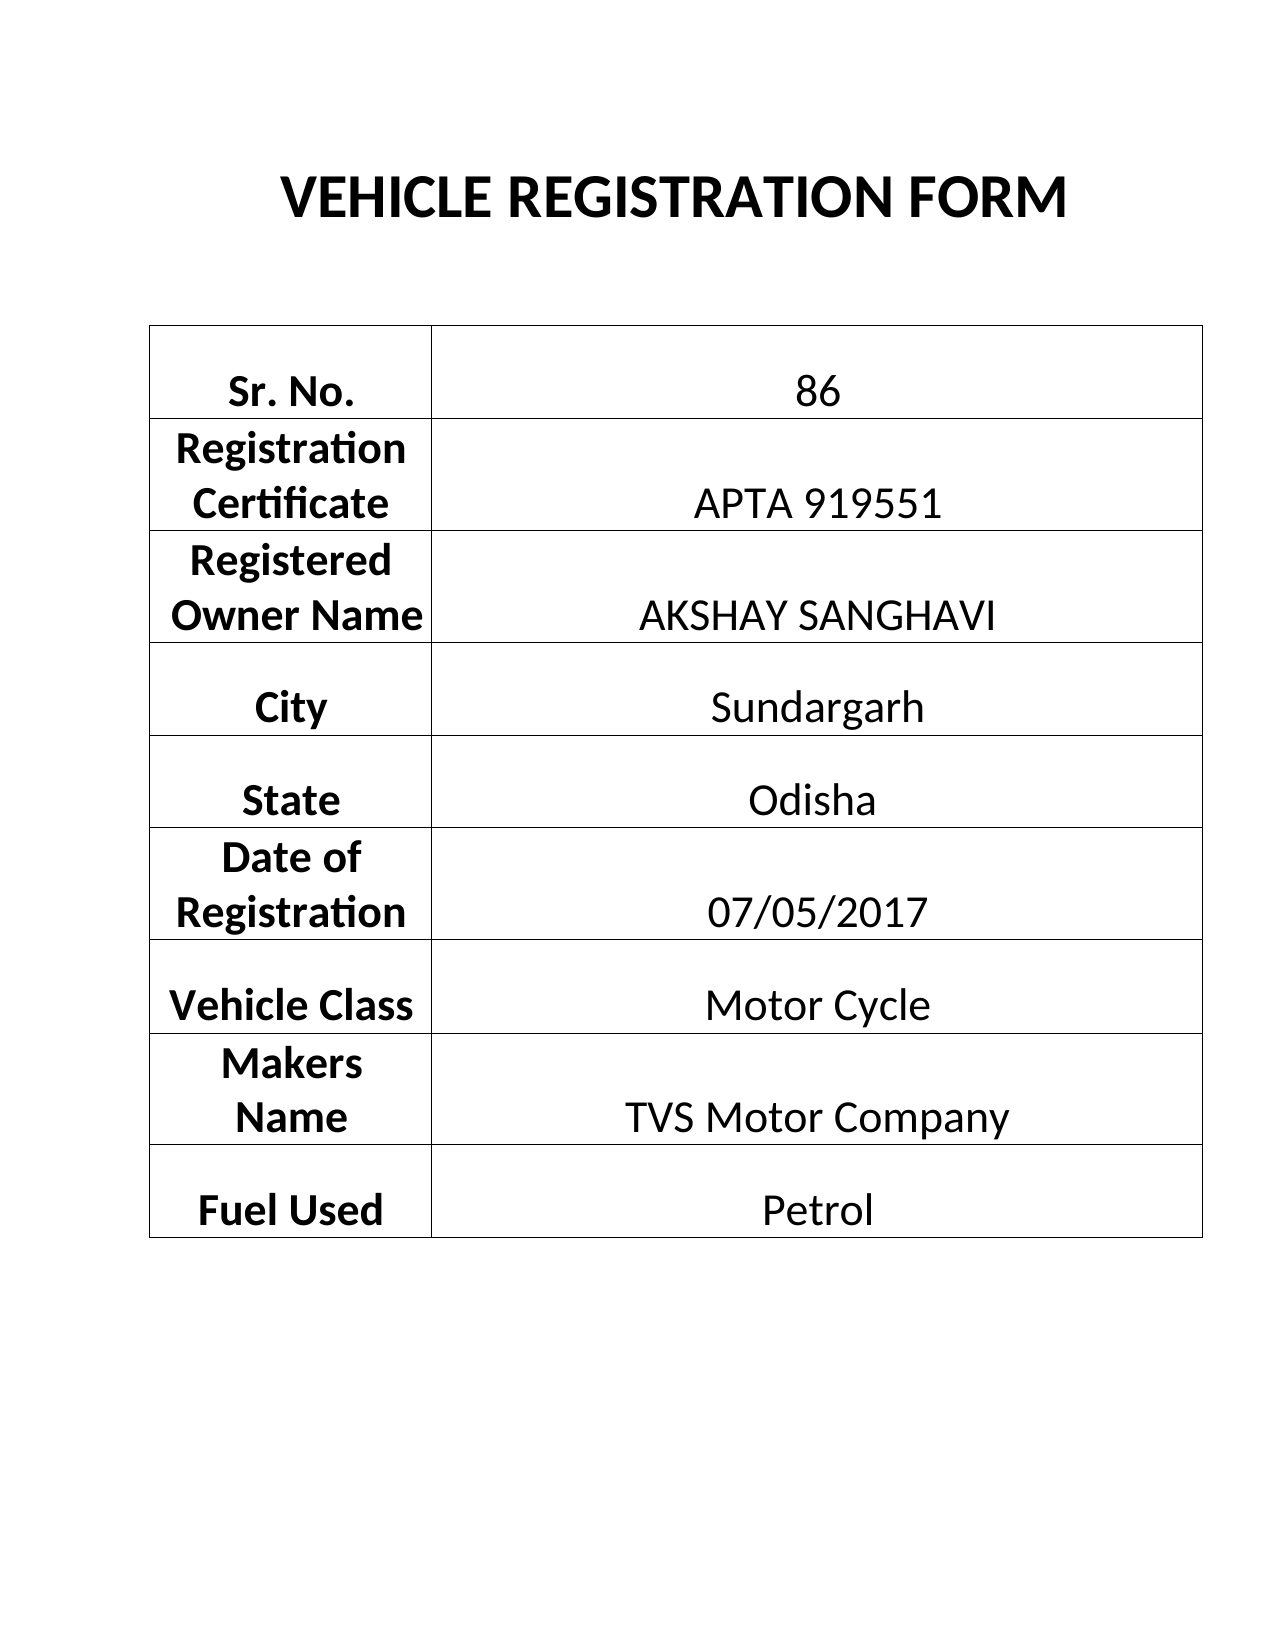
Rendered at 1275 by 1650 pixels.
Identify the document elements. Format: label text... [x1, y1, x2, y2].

table_cell AKSHAY SANGHAVI [432, 531, 1202, 642]
table_cell Petrol [432, 1145, 1202, 1237]
table_cell 07/05/2017 [432, 828, 1202, 939]
table_cell Fuel Used [150, 1145, 431, 1237]
table_cell Vehicle Class [150, 940, 431, 1032]
table_cell Registered Owner Name [150, 531, 431, 642]
table_cell Makers Name [150, 1034, 431, 1144]
table_cell City [150, 643, 431, 734]
table_cell Date of Registration [150, 828, 431, 939]
table_cell APTA 919551 [432, 419, 1202, 530]
table_cell Registration Certificate [150, 419, 431, 530]
table_cell Sundargarh [432, 643, 1202, 734]
table_cell Motor Cycle [432, 940, 1202, 1032]
table_header Sr. No. [150, 326, 431, 418]
table_cell State [150, 736, 431, 827]
table_cell Odisha [432, 736, 1202, 827]
table_header 86 [432, 326, 1202, 418]
table_cell TVS Motor Company [432, 1034, 1202, 1144]
text VEHICLE REGISTRATION FORM [278, 156, 1071, 233]
